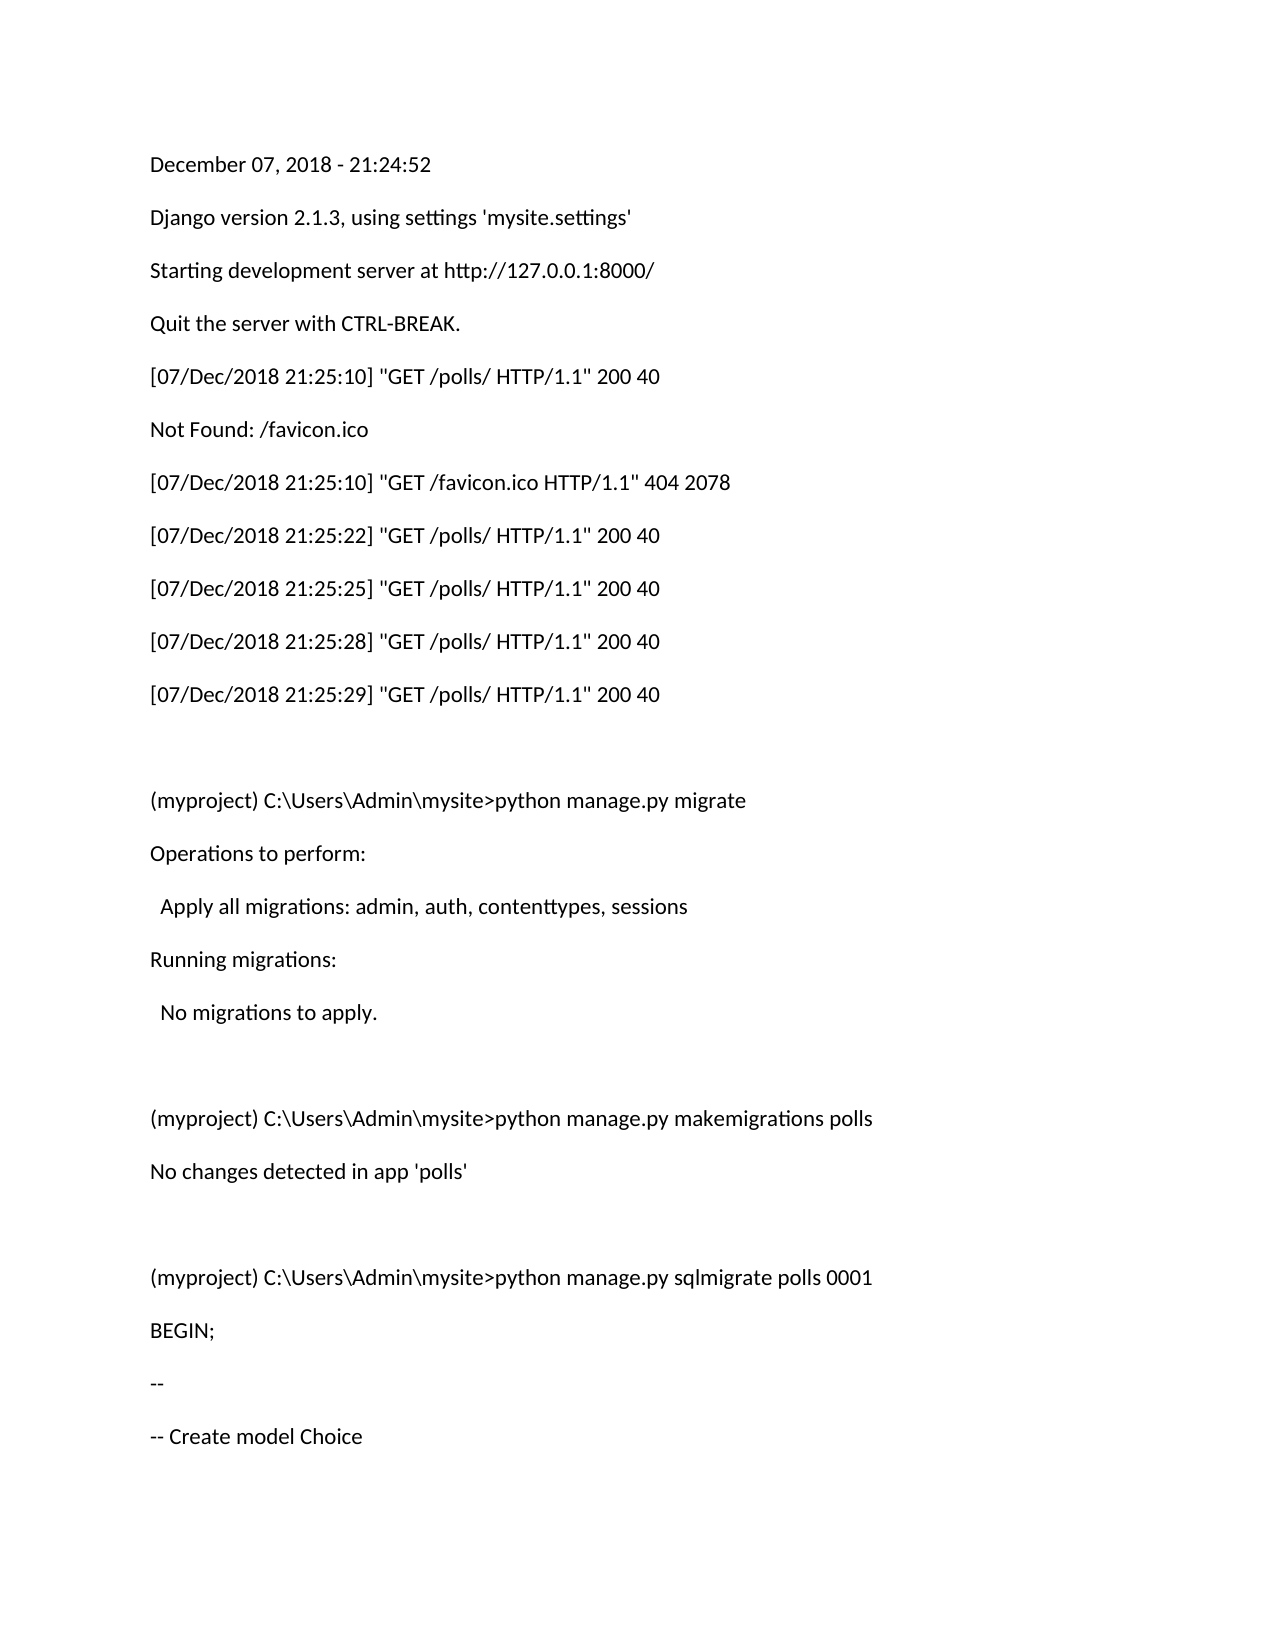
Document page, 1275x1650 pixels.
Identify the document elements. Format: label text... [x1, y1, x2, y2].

text -- [150, 1369, 1125, 1397]
text (myproject) C:\Users\Admin\mysite>python manage.py migrate [150, 786, 1125, 814]
text December 07, 2018 - 21:24:52 [150, 150, 1125, 178]
text Django version 2.1.3, using settings 'mysite.settings' [150, 203, 1125, 231]
text (myproject) C:\Users\Admin\mysite>python manage.py makemigrations polls [150, 1104, 1125, 1132]
text [07/Dec/2018 21:25:10] "GET /favicon.ico HTTP/1.1" 404 2078 [150, 468, 1125, 496]
text No migrations to apply. [150, 998, 1125, 1026]
text BEGIN; [150, 1316, 1125, 1344]
text [07/Dec/2018 21:25:28] "GET /polls/ HTTP/1.1" 200 40 [150, 627, 1125, 655]
text (myproject) C:\Users\Admin\mysite>python manage.py sqlmigrate polls 0001 [150, 1263, 1125, 1291]
text [07/Dec/2018 21:25:25] "GET /polls/ HTTP/1.1" 200 40 [150, 574, 1125, 602]
text [07/Dec/2018 21:25:22] "GET /polls/ HTTP/1.1" 200 40 [150, 521, 1125, 549]
text [07/Dec/2018 21:25:29] "GET /polls/ HTTP/1.1" 200 40 [150, 680, 1125, 708]
text No changes detected in app 'polls' [150, 1157, 1125, 1185]
text -- Create model Choice [150, 1422, 1125, 1451]
text [07/Dec/2018 21:25:10] "GET /polls/ HTTP/1.1" 200 40 [150, 362, 1125, 390]
text Not Found: /favicon.ico [150, 415, 1125, 443]
text Starting development server at http://127.0.0.1:8000/ [150, 256, 1125, 284]
text Running migrations: [150, 945, 1125, 973]
text Apply all migrations: admin, auth, contenttypes, sessions [150, 892, 1125, 920]
text Quit the server with CTRL-BREAK. [150, 309, 1125, 337]
text Operations to perform: [150, 839, 1125, 867]
